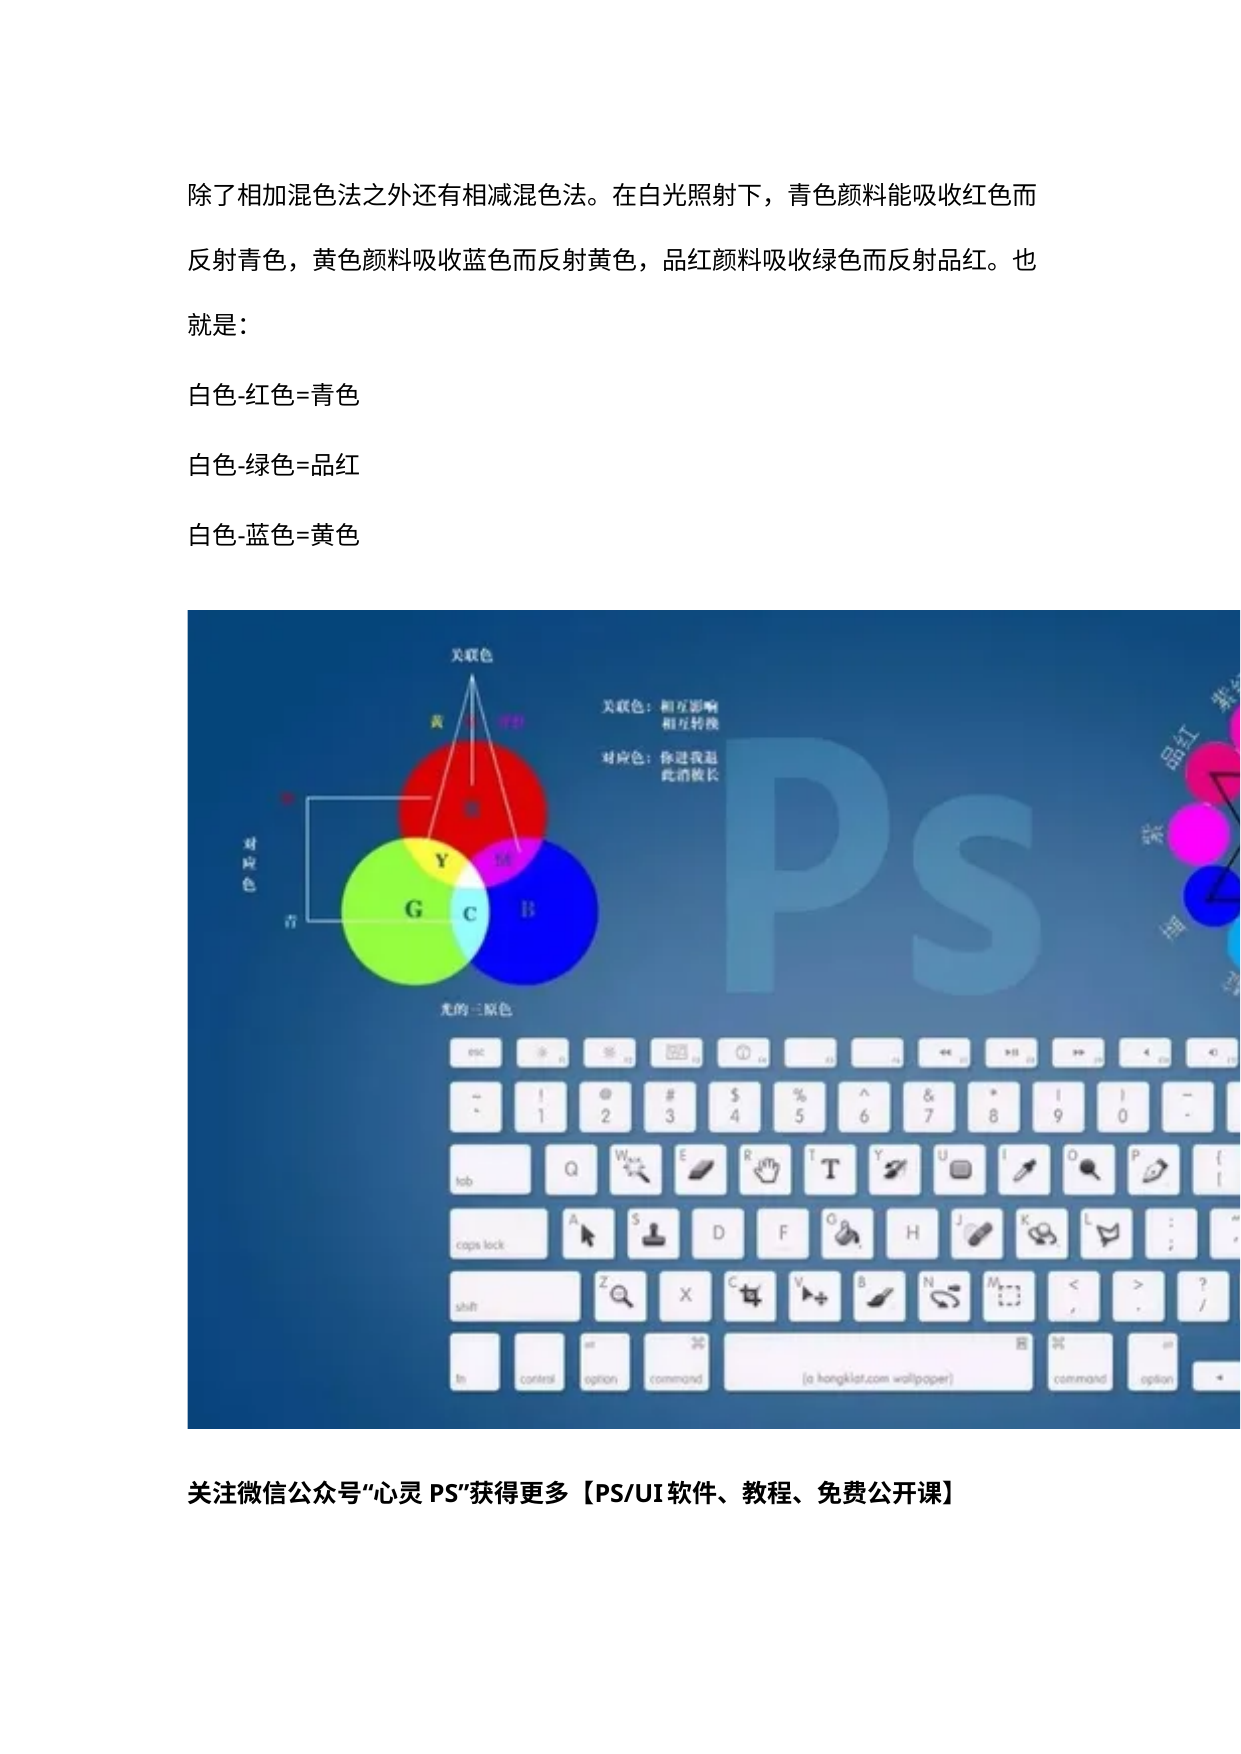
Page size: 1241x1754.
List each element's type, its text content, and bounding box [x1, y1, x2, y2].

picture [187, 610, 1241, 1429]
text 白色-绿色=品红 [187, 432, 1053, 497]
text 白色-红色=青色 [187, 362, 1053, 427]
text 关注微信公众号“心灵PS”获得更多【PS/UI软件、教程、免费公开课】 [187, 1460, 1053, 1525]
text 白色-蓝色=黄色 [187, 502, 1053, 567]
text 除了相加混色法之外还有相减混色法。在白光照射下，青色颜料能吸收红色而反射青色，黄色颜料吸收蓝色而反射黄色，品红颜料吸收绿色而反射品红。也就是： [187, 162, 1053, 357]
